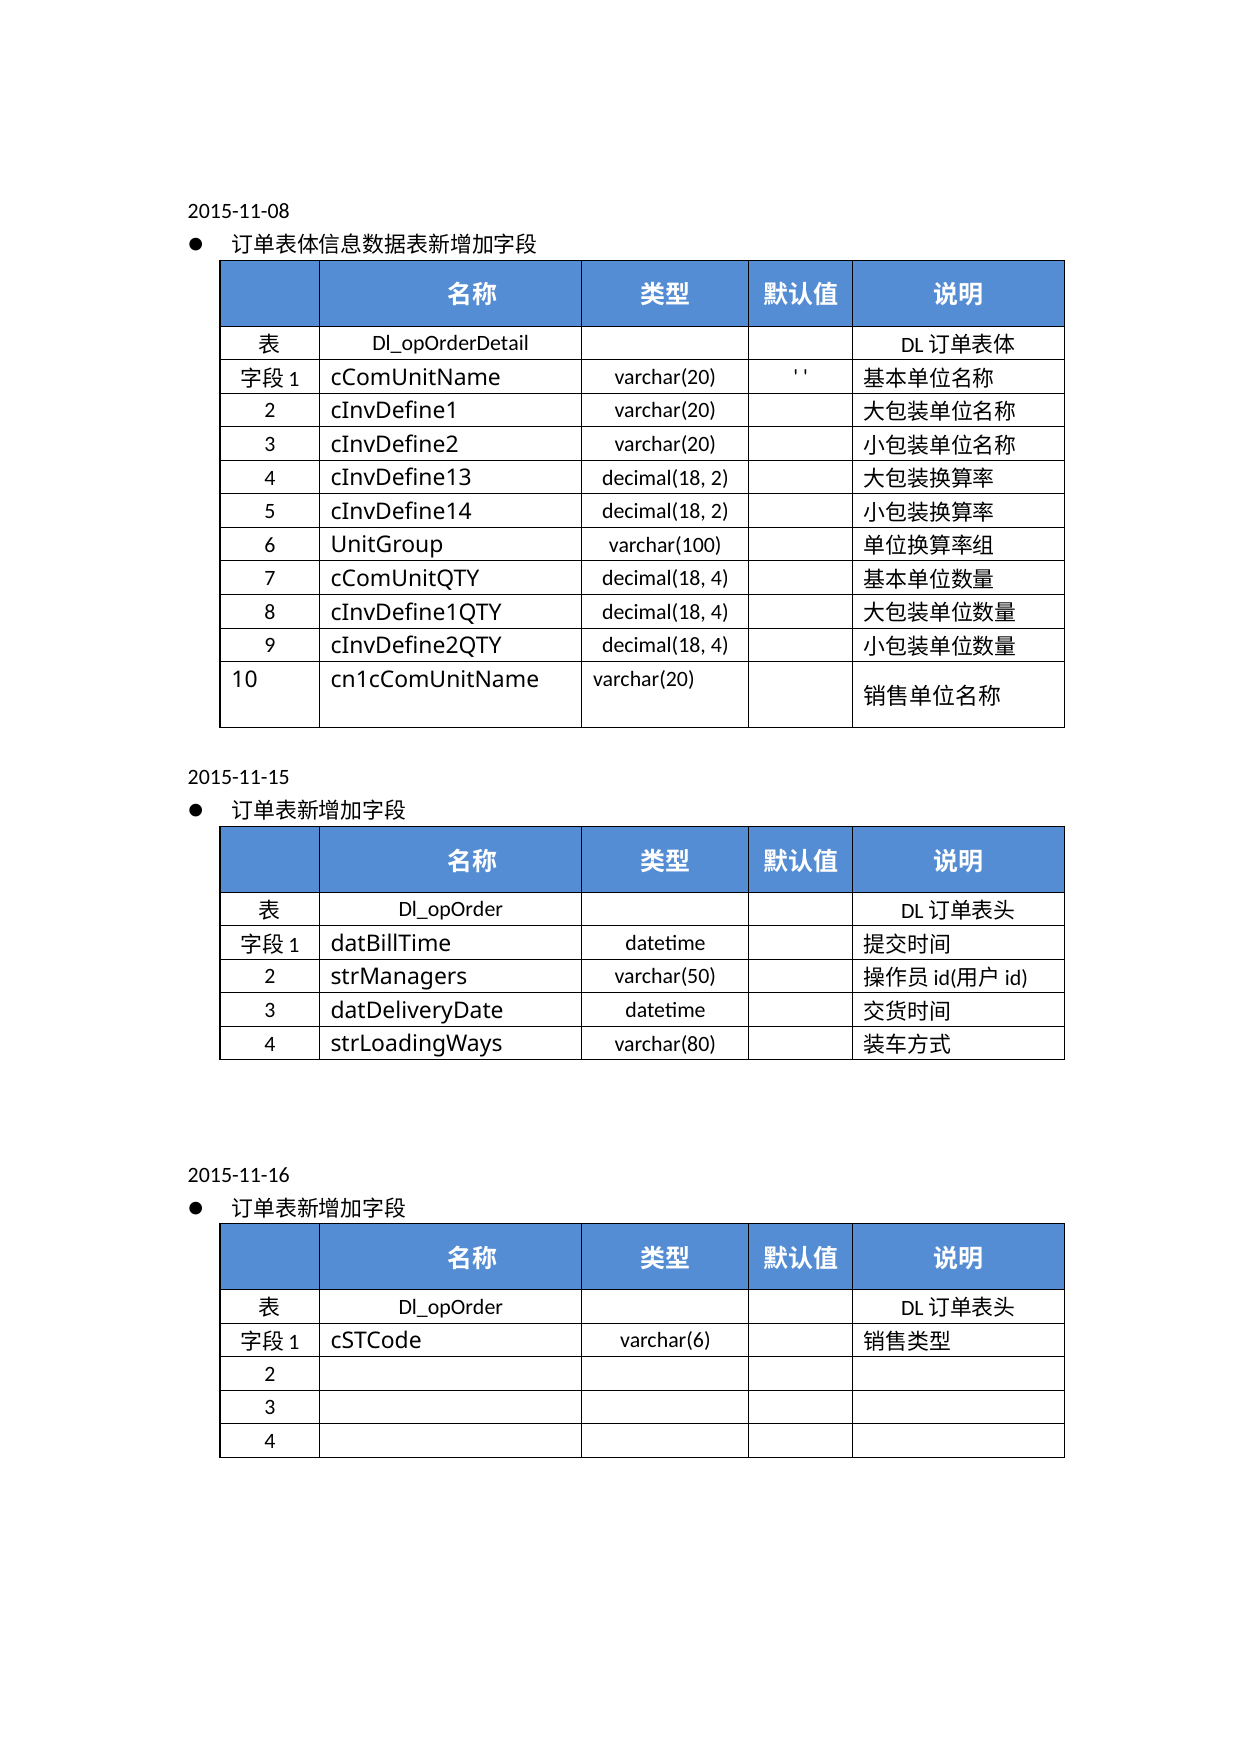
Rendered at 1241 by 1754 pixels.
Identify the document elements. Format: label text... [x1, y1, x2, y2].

table_header 名称 [320, 827, 581, 892]
table_cell 小包装单位名称 [853, 427, 1064, 460]
table_cell decimal(18, 4) [582, 561, 748, 594]
list 2015-11-16 [187, 1158, 1053, 1190]
table_cell 2 [221, 394, 319, 426]
table_header [221, 1224, 319, 1289]
table_cell 4 [221, 1424, 319, 1457]
table_header 名称 [320, 1224, 581, 1289]
table_cell [320, 1391, 581, 1423]
table_cell [749, 629, 852, 661]
table_cell 小包装换算率 [853, 494, 1064, 527]
table_cell varchar(20) [582, 427, 748, 460]
table_cell strManagers [320, 960, 581, 992]
table_cell 3 [221, 427, 319, 460]
table_cell 交货时间 [853, 993, 1064, 1026]
table_cell varchar(20) [582, 360, 748, 393]
table_cell [320, 1357, 581, 1389]
table_cell cInvDefine13 [320, 461, 581, 493]
table_cell 提交时间 [853, 926, 1064, 959]
table_cell datBillTime [320, 926, 581, 959]
table_header 说明 [853, 1224, 1064, 1289]
table_cell datetime [582, 926, 748, 959]
table_cell 小包装单位数量 [853, 629, 1064, 661]
table_cell 字段1 [221, 1324, 319, 1356]
table_cell [749, 1391, 852, 1423]
table_cell [582, 893, 748, 925]
table_cell [749, 494, 852, 527]
list 订单表体信息数据表新增加字段 [187, 227, 1053, 259]
table_header 类型 [582, 827, 748, 892]
table_cell varchar(6) [582, 1324, 748, 1356]
table_cell [582, 1391, 748, 1423]
table_cell 10 [221, 662, 319, 727]
table_cell [749, 662, 852, 727]
table_cell decimal(18, 2) [582, 494, 748, 527]
table_cell cInvDefine2QTY [320, 629, 581, 661]
table_cell decimal(18, 2) [582, 461, 748, 493]
table_header [221, 261, 319, 326]
table_cell [749, 960, 852, 992]
table_cell [853, 1424, 1064, 1457]
table_cell 单位换算率组 [853, 528, 1064, 560]
table_cell DL订单表头 [853, 1290, 1064, 1322]
table_cell datDeliveryDate [320, 993, 581, 1026]
list 订单表新增加字段 [187, 793, 1053, 826]
table_cell ' ' [749, 360, 852, 393]
table_cell strLoadingWays [320, 1027, 581, 1059]
table_cell 销售类型 [853, 1324, 1064, 1356]
table_cell [749, 427, 852, 460]
table_cell [749, 993, 852, 1026]
table_header 名称 [320, 261, 581, 326]
table_header 说明 [853, 827, 1064, 892]
table_cell 字段1 [221, 360, 319, 393]
table_cell cInvDefine2 [320, 427, 581, 460]
table_cell [749, 1357, 852, 1389]
table_cell [749, 893, 852, 925]
table_cell 表 [221, 327, 319, 359]
table_cell cInvDefine1 [320, 394, 581, 426]
table_cell 销售单位名称 [853, 662, 1064, 727]
table_cell 2 [221, 960, 319, 992]
table_cell varchar(80) [582, 1027, 748, 1059]
table_header 类型 [582, 261, 748, 326]
table_cell 表 [221, 1290, 319, 1322]
table_cell [582, 1290, 748, 1322]
table_cell 6 [221, 528, 319, 560]
table_header [221, 827, 319, 892]
list 2015-11-15 [187, 761, 1053, 793]
table_cell 表 [221, 893, 319, 925]
table_cell [749, 561, 852, 594]
table_header 说明 [853, 261, 1064, 326]
table_cell 3 [221, 1391, 319, 1423]
table_cell [749, 528, 852, 560]
table_cell 字段1 [221, 926, 319, 959]
table_cell [749, 1424, 852, 1457]
table_cell cComUnitQTY [320, 561, 581, 594]
list 订单表新增加字段 [187, 1190, 1053, 1223]
table_cell 基本单位名称 [853, 360, 1064, 393]
table_cell Dl_opOrder [320, 893, 581, 925]
table_cell [749, 1324, 852, 1356]
table_cell cComUnitName [320, 360, 581, 393]
table_cell [749, 327, 852, 359]
table_cell 7 [221, 561, 319, 594]
table_header 类型 [582, 1224, 748, 1289]
table_cell 操作员id(用户id) [853, 960, 1064, 992]
table_cell [853, 1357, 1064, 1389]
table_cell UnitGroup [320, 528, 581, 560]
table_cell 大包装单位数量 [853, 595, 1064, 627]
table_cell 3 [221, 993, 319, 1026]
table_cell 装车方式 [853, 1027, 1064, 1059]
table_cell 大包装单位名称 [853, 394, 1064, 426]
table_cell Dl_opOrderDetail [320, 327, 581, 359]
table_cell cSTCode [320, 1324, 581, 1356]
table_header 默认值 [749, 827, 852, 892]
table_cell DL订单表头 [853, 893, 1064, 925]
table_cell 8 [221, 595, 319, 627]
table_cell 4 [221, 461, 319, 493]
table_cell [749, 394, 852, 426]
table_cell decimal(18, 4) [582, 629, 748, 661]
table_cell 大包装换算率 [853, 461, 1064, 493]
table_cell [582, 1357, 748, 1389]
table_header 默认值 [749, 261, 852, 326]
table_cell varchar(100) [582, 528, 748, 560]
table_cell [749, 1027, 852, 1059]
table_cell 2 [221, 1357, 319, 1389]
table_cell [749, 1290, 852, 1322]
table_cell 4 [221, 1027, 319, 1059]
table_header 默认值 [749, 1224, 852, 1289]
table_cell [320, 1424, 581, 1457]
table_cell cInvDefine14 [320, 494, 581, 527]
table_cell [582, 327, 748, 359]
list 2015-11-08 [187, 194, 1053, 227]
table_cell 5 [221, 494, 319, 527]
table_cell 基本单位数量 [853, 561, 1064, 594]
table_cell Dl_opOrder [320, 1290, 581, 1322]
table_cell [582, 1424, 748, 1457]
table_cell [853, 1391, 1064, 1423]
table_cell varchar(50) [582, 960, 748, 992]
table_cell cInvDefine1QTY [320, 595, 581, 627]
table_cell [749, 926, 852, 959]
table_cell DL订单表体 [853, 327, 1064, 359]
table_cell [749, 595, 852, 627]
table_cell 9 [221, 629, 319, 661]
table_cell datetime [582, 993, 748, 1026]
table_cell cn1cComUnitName [320, 662, 581, 727]
table_cell [749, 461, 852, 493]
table_cell varchar(20) [582, 662, 748, 727]
table_cell decimal(18, 4) [582, 595, 748, 627]
table_cell varchar(20) [582, 394, 748, 426]
